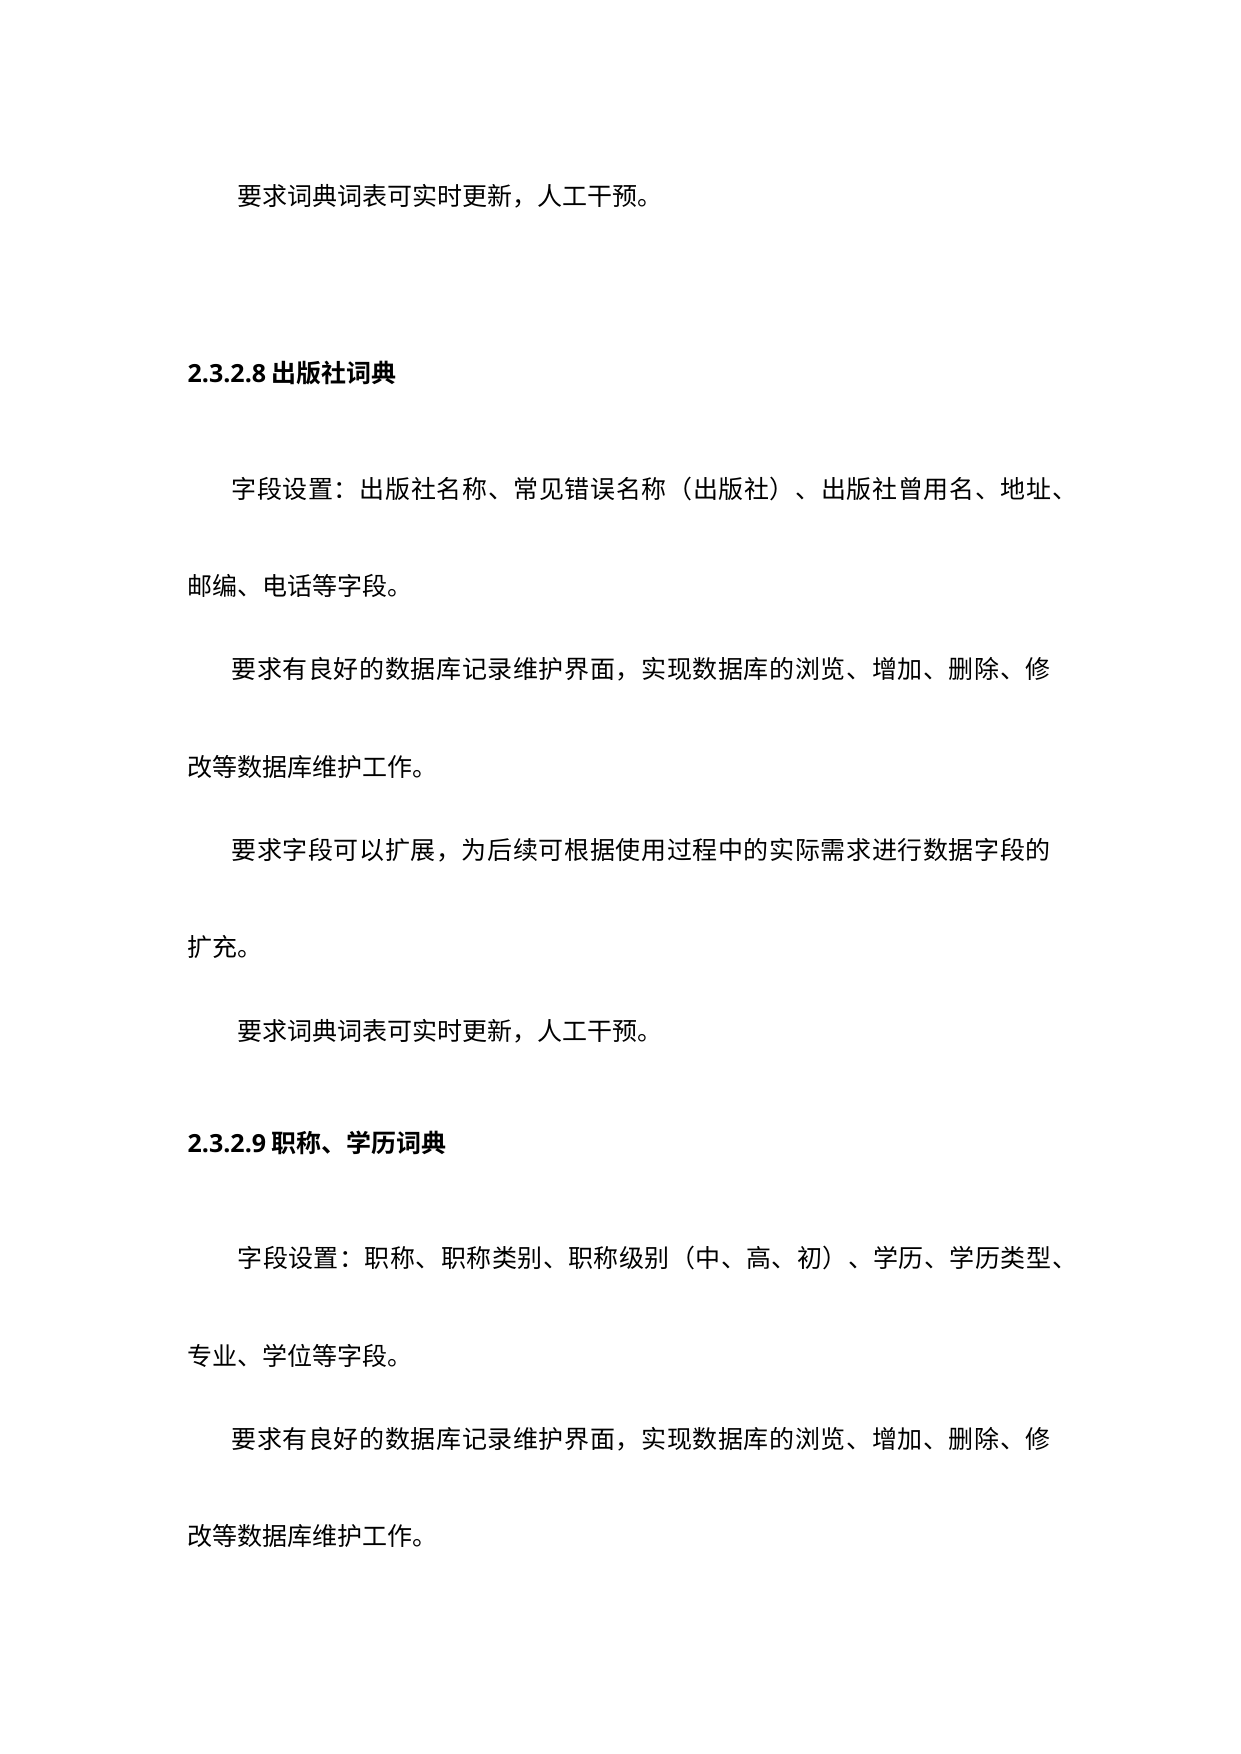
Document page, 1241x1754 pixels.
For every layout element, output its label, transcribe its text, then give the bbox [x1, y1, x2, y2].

text 要求字段可以扩展，为后续可根据使用过程中的实际需求进行数据字段的扩充。 [187, 816, 1053, 978]
subtitle 2.3.2.9职称、学历词典 [187, 1109, 1053, 1174]
text 要求有良好的数据库记录维护界面，实现数据库的浏览、增加、删除、修改等数据库维护工作。 [187, 635, 1053, 798]
text 要求有良好的数据库记录维护界面，实现数据库的浏览、增加、删除、修改等数据库维护工作。 [187, 1405, 1053, 1567]
text 要求词典词表可实时更新，人工干预。 [187, 162, 1053, 227]
text 要求词典词表可实时更新，人工干预。 [187, 997, 1053, 1062]
subtitle 2.3.2.8出版社词典 [187, 339, 1053, 404]
text 字段设置：职称、职称类别、职称级别（中、高、初）、学历、学历类型、专业、学位等字段。 [187, 1224, 1053, 1387]
text 字段设置：出版社名称、常见错误名称（出版社）、出版社曾用名、地址、邮编、电话等字段。 [187, 455, 1053, 617]
